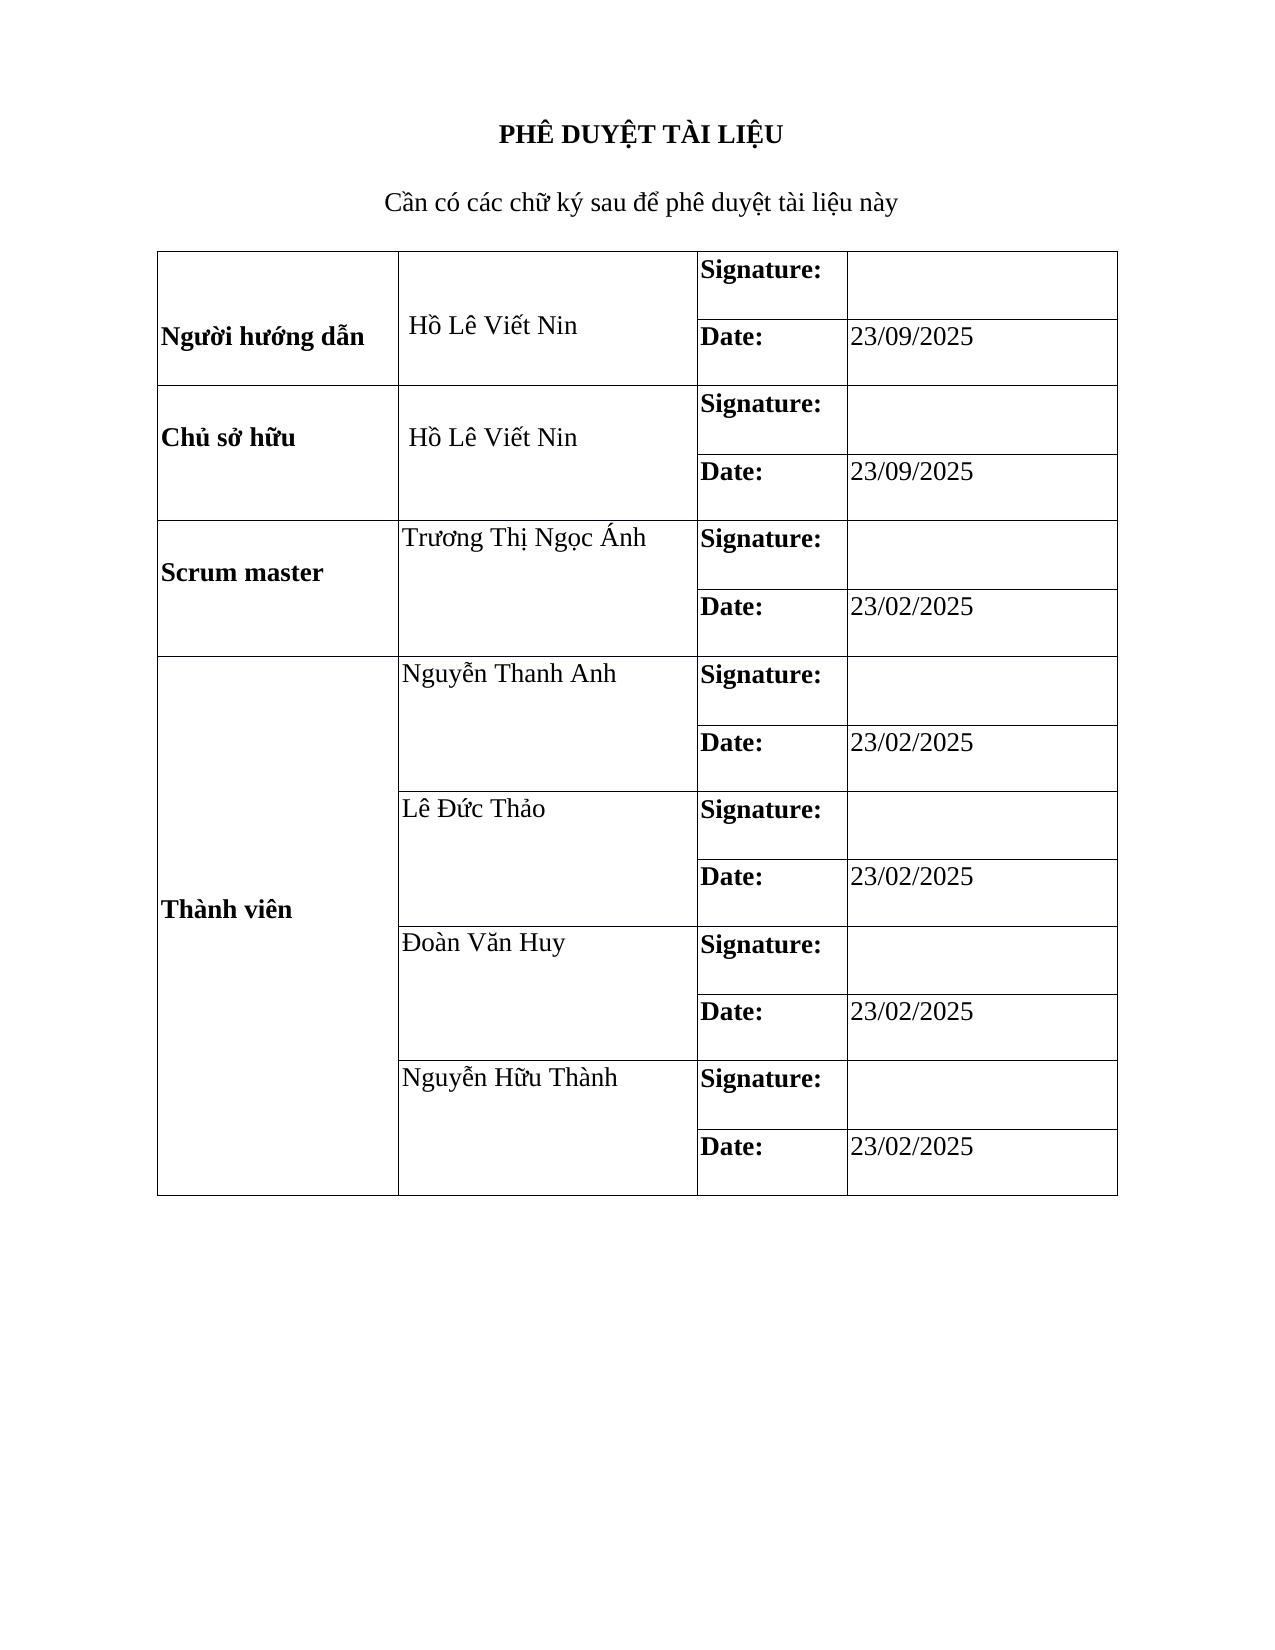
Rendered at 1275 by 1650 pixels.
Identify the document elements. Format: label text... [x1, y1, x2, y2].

table_cell 23/02/2025 [848, 1130, 1117, 1195]
table_cell 23/02/2025 [848, 726, 1117, 791]
table_cell Date: [698, 320, 847, 385]
table_cell Signature: [698, 252, 847, 319]
table_cell Signature: [698, 792, 847, 859]
table_cell Date: [698, 995, 847, 1060]
table_cell [848, 386, 1117, 454]
table_cell [848, 521, 1117, 589]
table_cell Scrum master [158, 521, 398, 656]
table_cell [848, 657, 1117, 725]
table_cell Đoàn Văn Huy [399, 927, 697, 1060]
table_cell 23/02/2025 [848, 995, 1117, 1060]
table_cell [848, 927, 1117, 994]
table_cell Trương Thị Ngọc Ánh [399, 521, 697, 656]
table_cell Date: [698, 590, 847, 656]
table_cell [848, 252, 1117, 319]
table_cell Nguyễn Thanh Anh [399, 657, 697, 791]
table_cell Date: [698, 726, 847, 791]
table_cell Lê Đức Thảo [399, 792, 697, 926]
table_cell Thành viên [158, 657, 398, 1195]
table_cell [848, 792, 1117, 859]
table_cell 23/02/2025 [848, 860, 1117, 926]
table_cell Signature: [698, 657, 847, 725]
table_cell Hồ Lê Viết Nin [399, 386, 697, 520]
table_cell Hồ Lê Viết Nin [399, 252, 697, 385]
table_cell Chủ sở hữu [158, 386, 398, 520]
table_cell [848, 1061, 1117, 1129]
table_cell Nguyễn Hữu Thành [399, 1061, 697, 1195]
table_cell Date: [698, 455, 847, 520]
table_cell Người hướng dẫn [158, 252, 398, 385]
table_cell Signature: [698, 521, 847, 589]
table_cell Signature: [698, 1061, 847, 1129]
table_cell Date: [698, 1130, 847, 1195]
table_cell 23/02/2025 [848, 590, 1117, 656]
table_cell Date: [698, 860, 847, 926]
table_header PHÊ DUYỆT TÀI LIỆU Cần có các chữ ký sau để phê duyệt tài liệu này [158, 118, 1117, 251]
table_cell Signature: [698, 386, 847, 454]
table_cell Signature: [698, 927, 847, 994]
table_cell 23/09/2025 [848, 320, 1117, 385]
table_cell 23/09/2025 [848, 455, 1117, 520]
